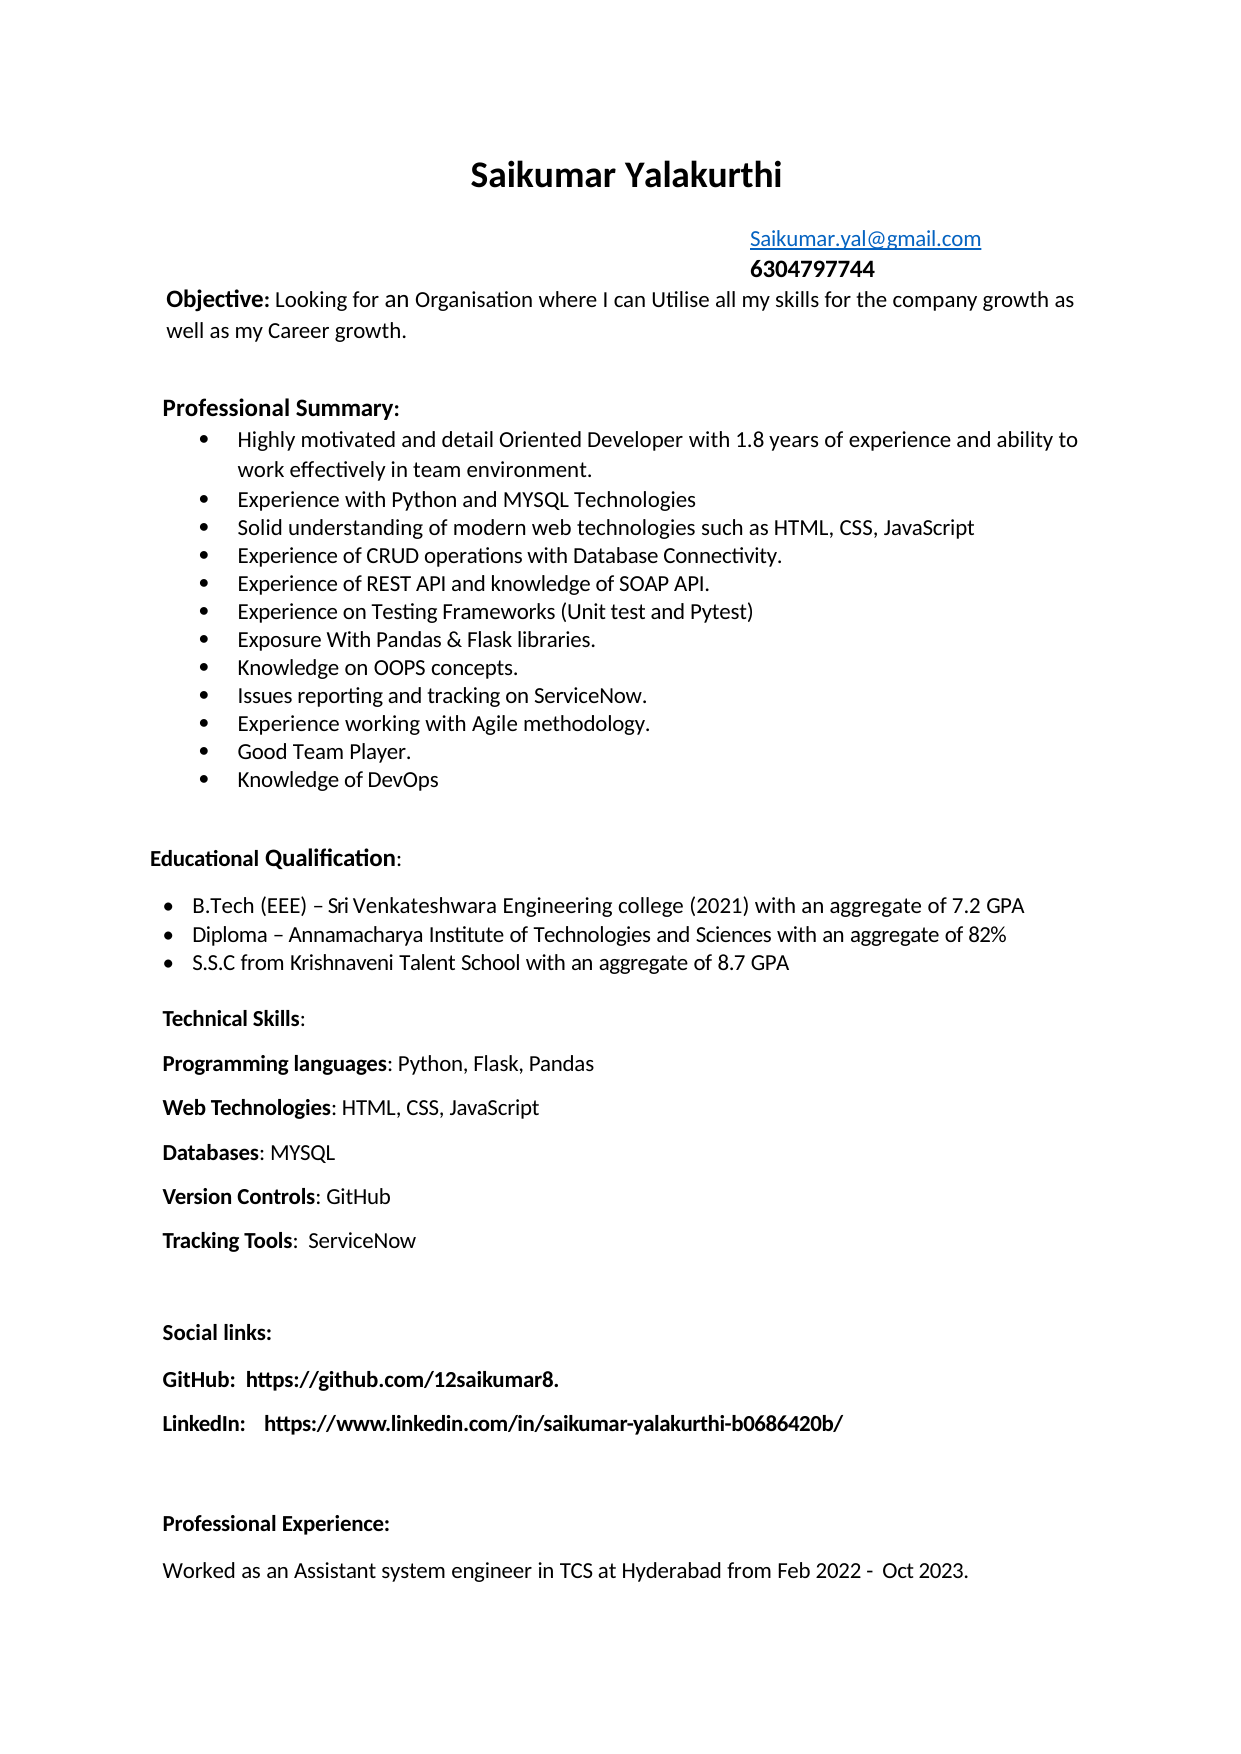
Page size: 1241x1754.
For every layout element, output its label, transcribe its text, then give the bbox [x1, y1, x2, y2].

title Saikumar Yalakurthi [162, 151, 1090, 196]
list Experience of REST API and knowledge of SOAP API. [200, 569, 1090, 597]
text Web Technologies: HTML, CSS, JavaScript [162, 1093, 1090, 1121]
text LinkedIn: https://www.linkedin.com/in/saikumar-yalakurthi-b0686420b/ [162, 1409, 1090, 1437]
list S.S.C from Krishnaveni Talent School with an aggregate of 8.7 GPA [162, 948, 1090, 976]
list Experience working with Agile methodology. [200, 709, 1090, 737]
text Professional Experience: [162, 1509, 1090, 1537]
text Technical Skills: [162, 1004, 1090, 1032]
text Databases: MYSQL [162, 1138, 1090, 1166]
list Diploma – Annamacharya Institute of Technologies and Sciences with an aggregate of 82% [162, 920, 1090, 948]
text Educational Qualification: [150, 842, 1090, 873]
text GitHub: https://github.com/12saikumar8. [162, 1365, 1090, 1393]
text Social links: [162, 1318, 1090, 1346]
text Objective: Looking for an Organisation where I can Utilise all my skills for the company growth as well as my Career growth. [166, 283, 1090, 344]
text Tracking Tools: ServiceNow [162, 1227, 1090, 1254]
text Programming languages: Python, Flask, Pandas [162, 1049, 1090, 1077]
list Experience of CRUD operations with Database Connectivity. [200, 541, 1090, 569]
list Issues reporting and tracking on ServiceNow. [200, 682, 1090, 709]
list Knowledge of DevOps [200, 765, 1090, 793]
list B.Tech (EEE) – Sri Venkateshwara Engineering college (2021) with an aggregate of 7.2 GPA [162, 892, 1090, 920]
list Good Team Player. [200, 737, 1090, 765]
list Highly motivated and detail Oriented Developer with 1.8 years of experience and ability to work effectively in team environment. [200, 425, 1078, 483]
text Worked as an Assistant system engineer in TCS at Hyderabad from Feb 2022 - Oct 2023. [162, 1556, 1090, 1584]
list Knowledge on OOPS concepts. [200, 653, 1090, 681]
text Saikumar.yal@gmail.com [162, 196, 1090, 252]
title 6304797744 [687, 253, 1090, 283]
list Solid understanding of modern web technologies such as HTML, CSS, JavaScript [200, 513, 1090, 541]
list Exposure With Pandas & Flask libraries. [200, 625, 1090, 653]
list Experience on Testing Frameworks (Unit test and Pytest) [200, 597, 1090, 625]
subtitle Professional Summary: [162, 392, 1090, 423]
text Version Controls: GitHub [162, 1182, 1090, 1210]
list Experience with Python and MYSQL Technologies [200, 485, 1090, 513]
